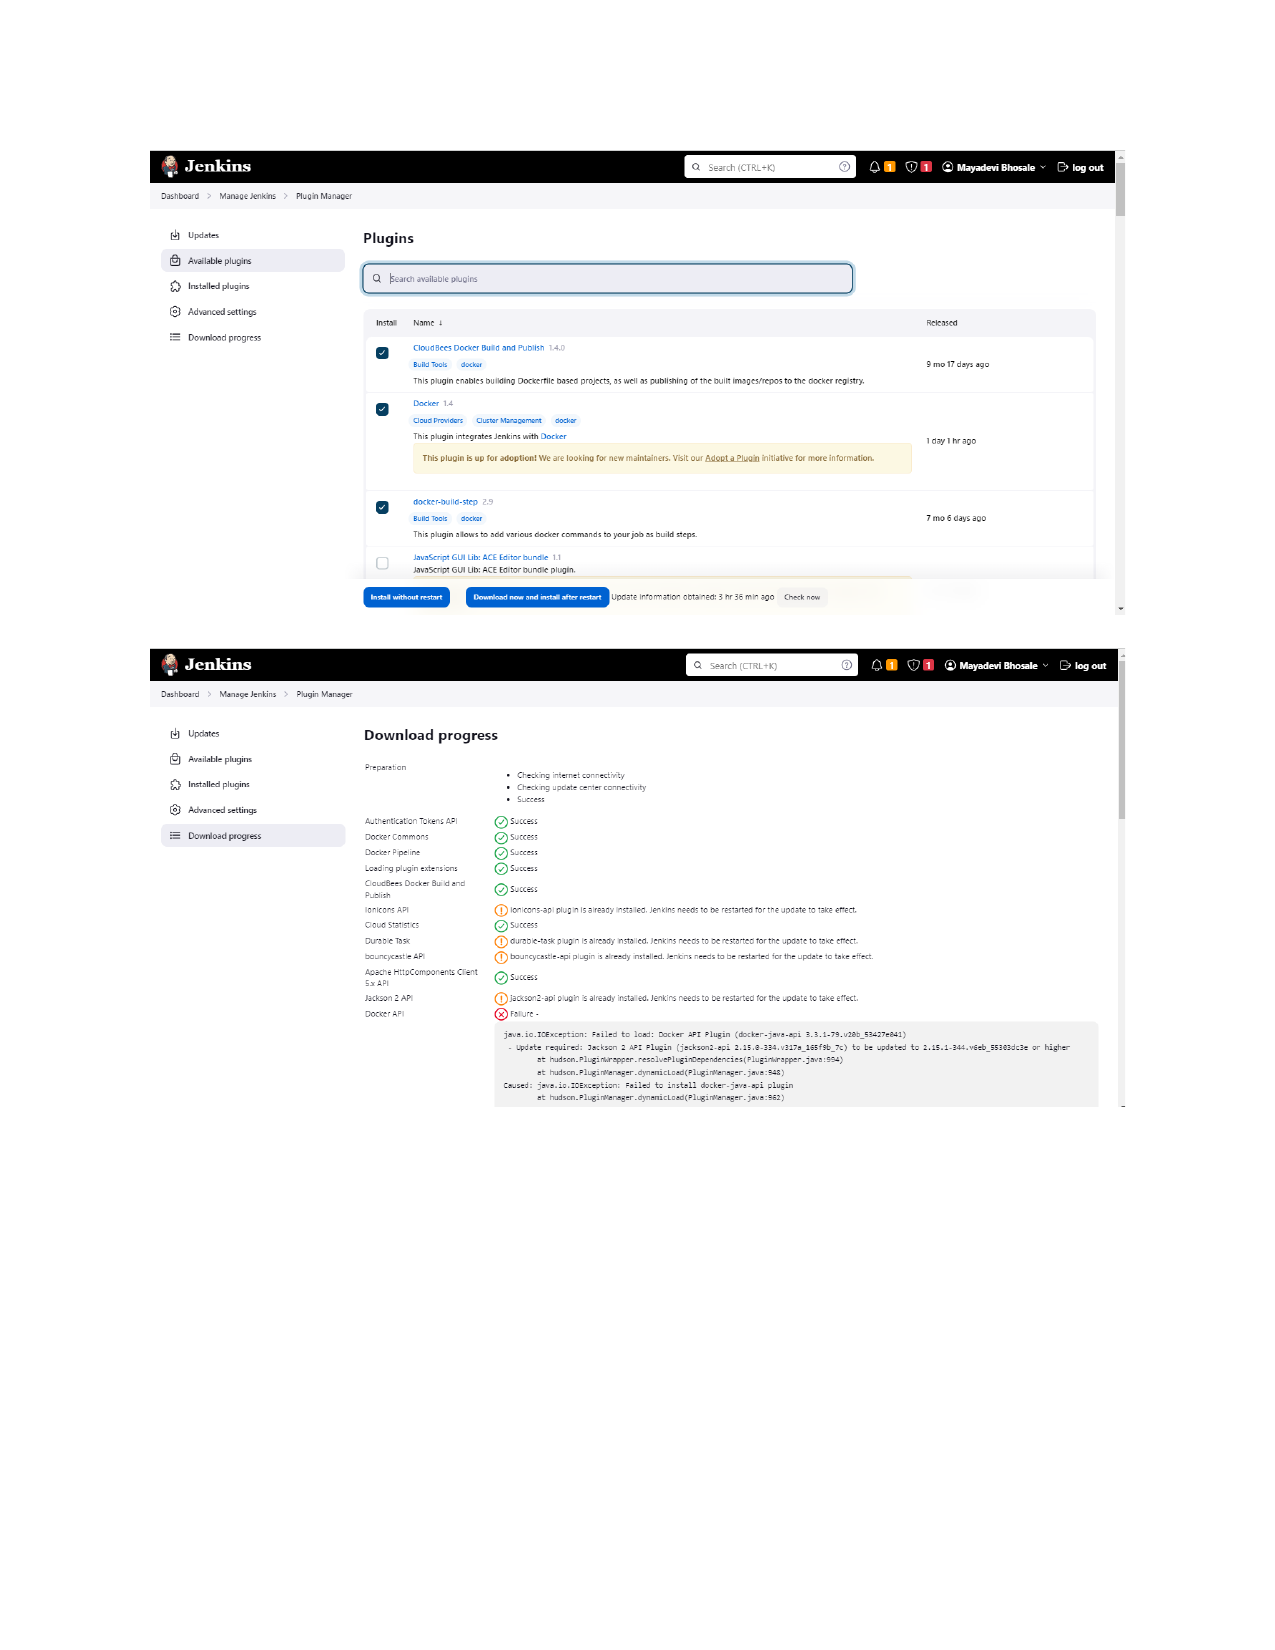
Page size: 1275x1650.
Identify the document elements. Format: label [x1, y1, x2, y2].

picture [150, 150, 1125, 615]
picture [150, 648, 1125, 1107]
